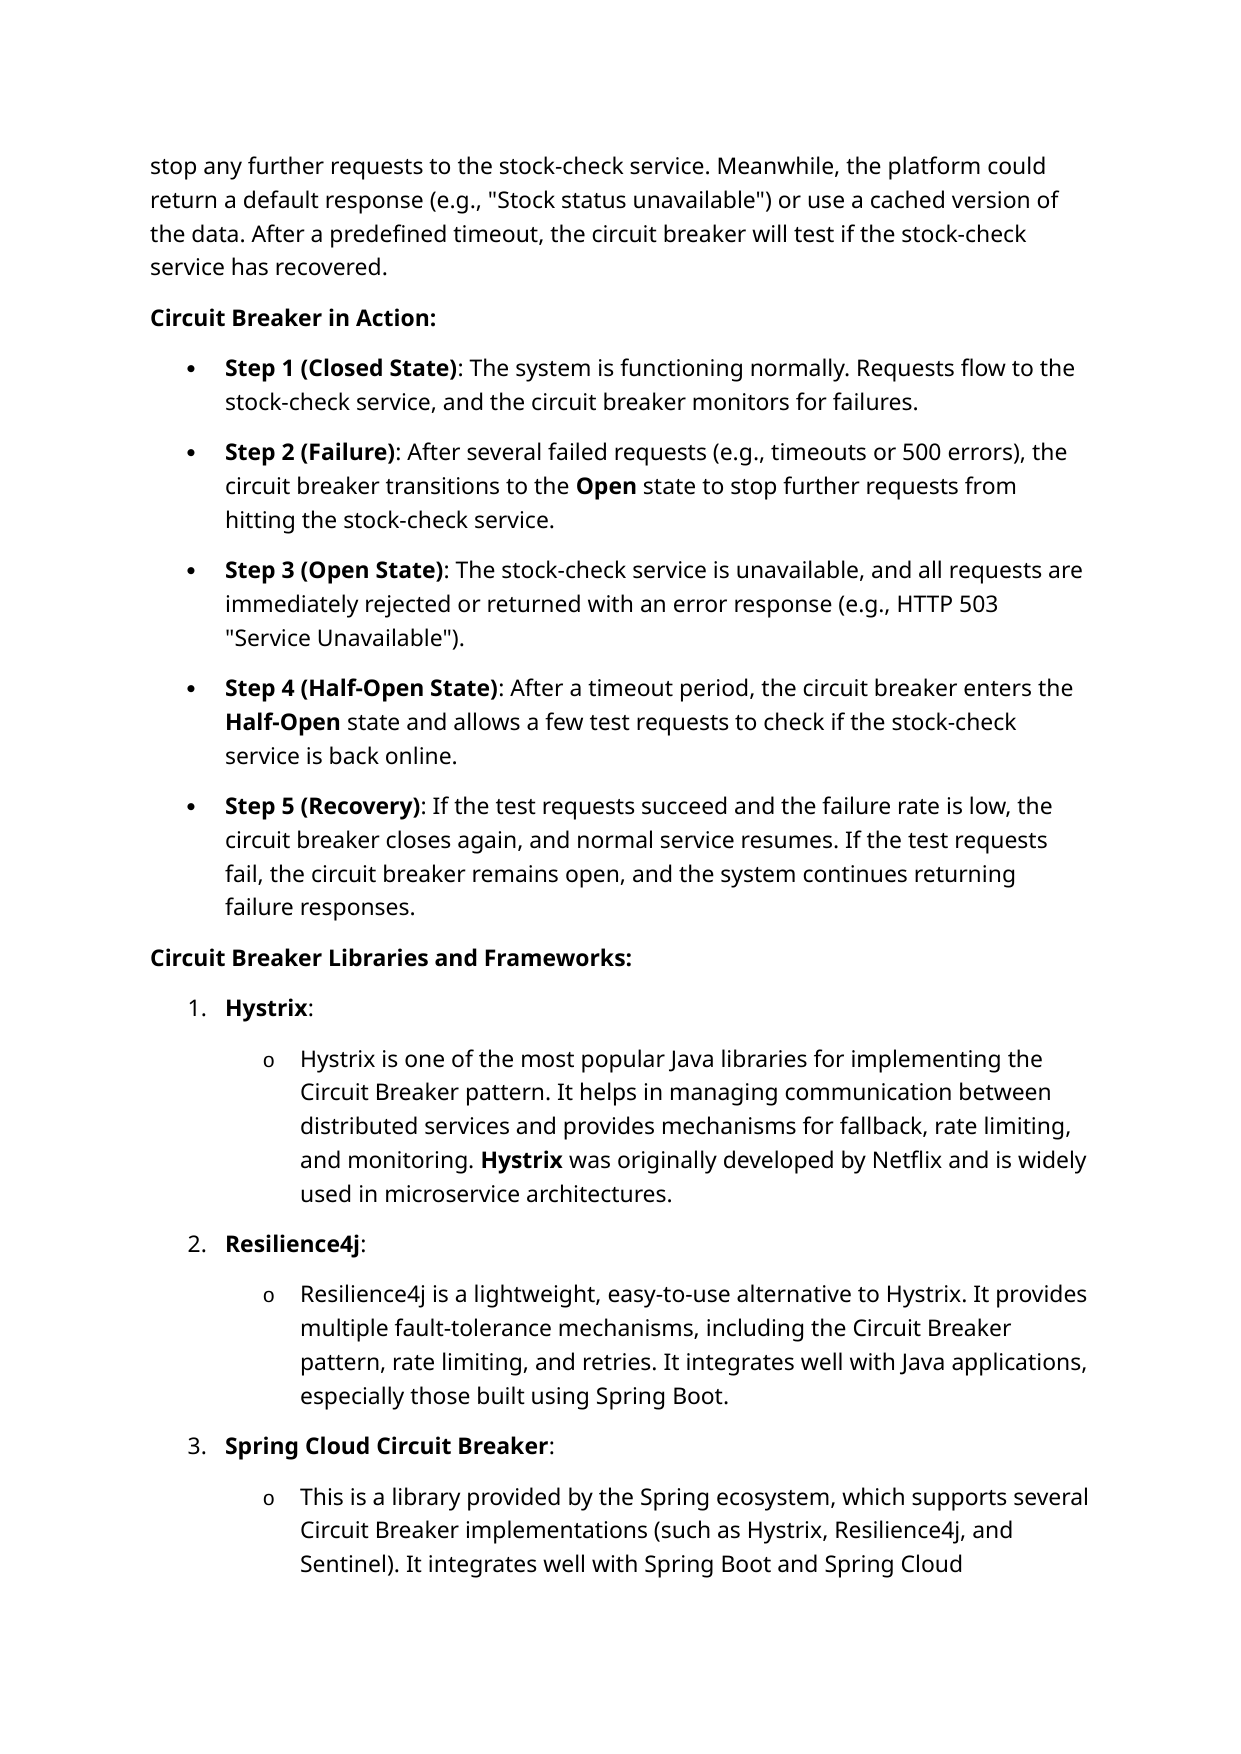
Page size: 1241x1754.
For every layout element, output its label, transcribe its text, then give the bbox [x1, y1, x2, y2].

text Circuit Breaker in Action: [150, 302, 1090, 333]
list Step 5 (Recovery): If the test requests succeed and the failure rate is low, the circuit breaker closes again, and normal service resumes. If the test requests fail, the circuit breaker remains open, and the system continues returning failure responses. [187, 790, 1090, 922]
list Hystrix: [187, 992, 1090, 1023]
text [150, 150, 1090, 282]
list Resilience4j is a lightweight, easy-to-use alternative to Hystrix. It provides multiple fault-tolerance mechanisms, including the Circuit Breaker pattern, rate limiting, and retries. It integrates well with Java applications, especially those built using Spring Boot. [262, 1278, 1090, 1411]
list Step 2 (Failure): After several failed requests (e.g., timeouts or 500 errors), the circuit breaker transitions to the Open state to stop further requests from hitting the stock-check service. [187, 436, 1090, 535]
list Step 3 (Open State): The stock-check service is unavailable, and all requests are immediately rejected or returned with an error response (e.g., HTTP 503 "Service Unavailable"). [187, 554, 1090, 653]
list Step 4 (Half-Open State): After a timeout period, the circuit breaker enters the Half-Open state and allows a few test requests to check if the stock-check service is back online. [187, 672, 1090, 771]
list Spring Cloud Circuit Breaker: [187, 1430, 1090, 1461]
text Circuit Breaker Libraries and Frameworks: [150, 942, 1090, 973]
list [262, 1480, 1090, 1579]
list Step 1 (Closed State): The system is functioning normally. Requests flow to the stock-check service, and the circuit breaker monitors for failures. [187, 352, 1090, 417]
list Hystrix is one of the most popular Java libraries for implementing the Circuit Breaker pattern. It helps in managing communication between distributed services and provides mechanisms for fallback, rate limiting, and monitoring. Hystrix was originally developed by Netflix and is widely used in microservice architectures. [262, 1042, 1090, 1209]
list Resilience4j: [187, 1228, 1090, 1259]
